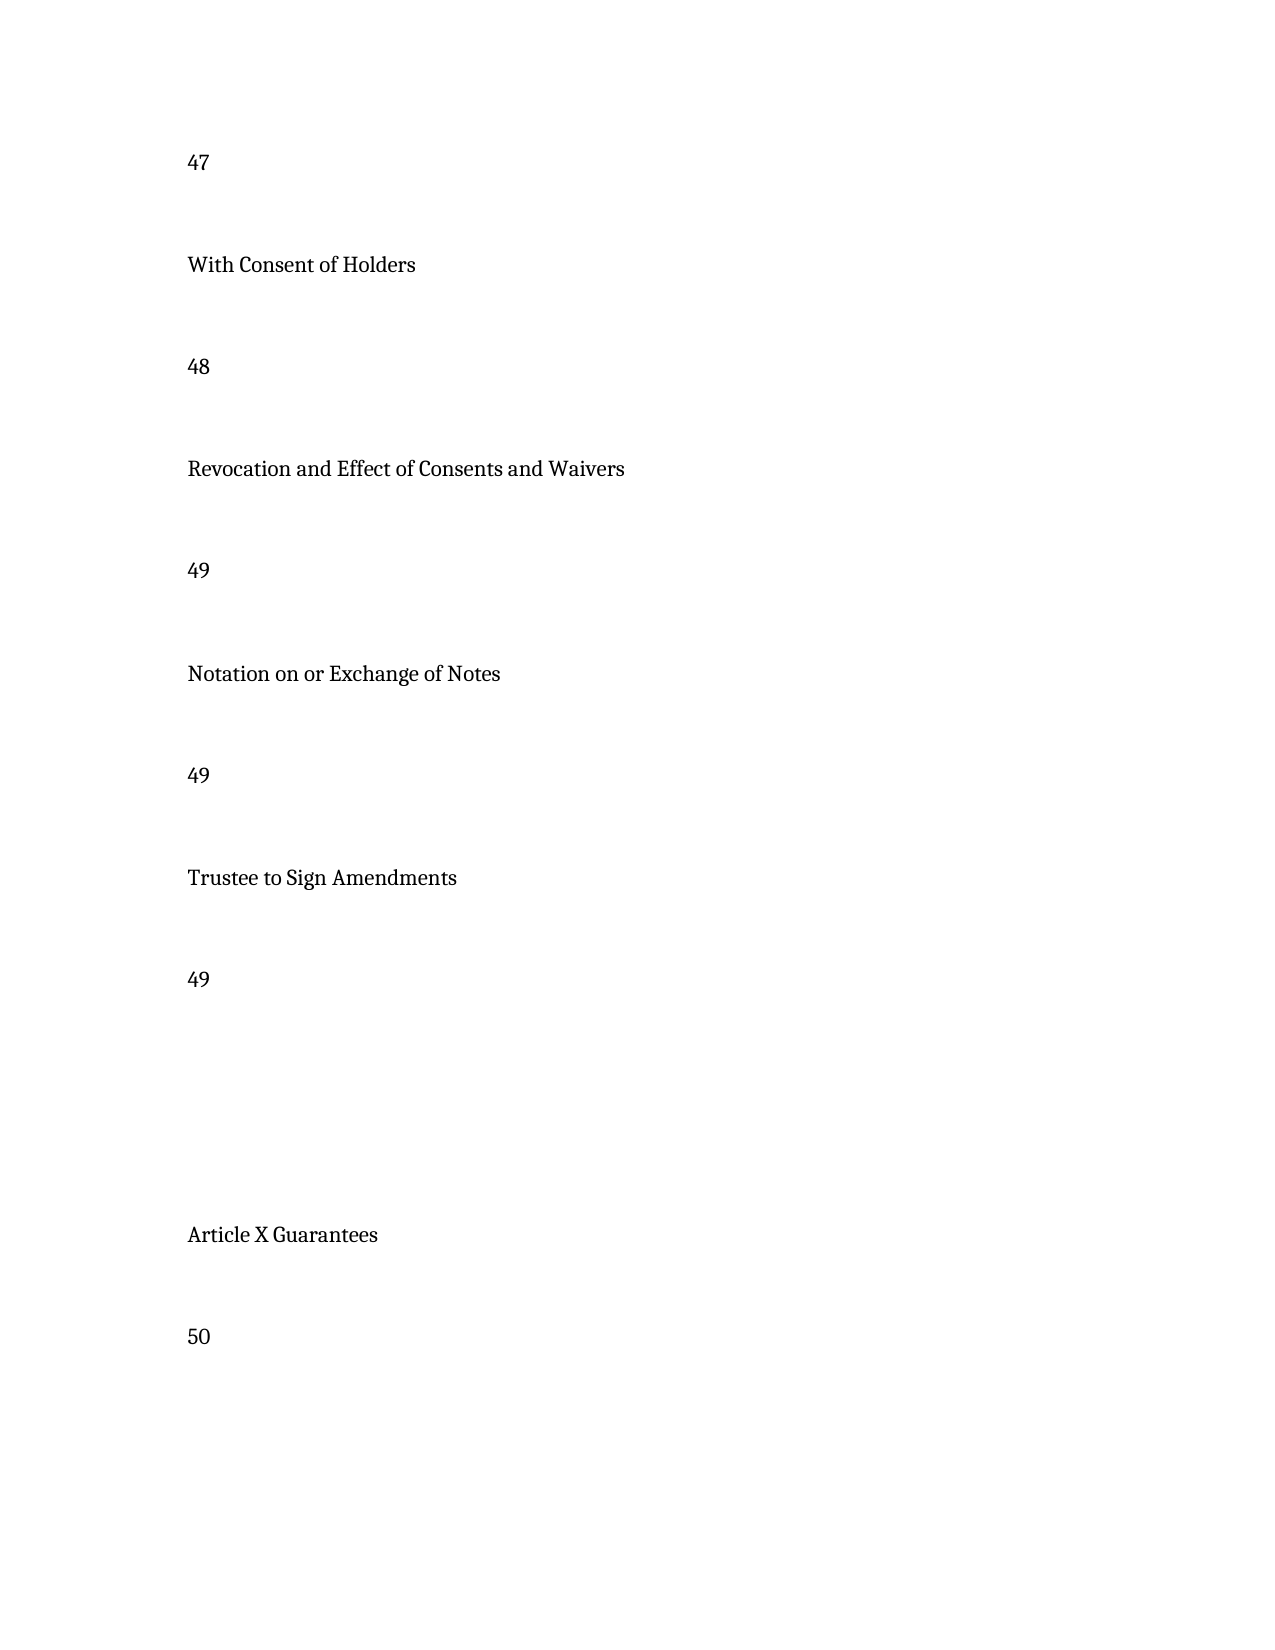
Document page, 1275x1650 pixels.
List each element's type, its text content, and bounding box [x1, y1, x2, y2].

text With Consent of Holders [187, 252, 1087, 278]
text 47 [187, 150, 1087, 176]
text 50 [187, 1324, 1087, 1350]
text Notation on or Exchange of Notes [187, 660, 1087, 687]
text 49 [187, 558, 1087, 585]
text 49 [187, 762, 1087, 789]
text Revocation and Effect of Consents and Waivers [187, 456, 1087, 483]
text 49 [187, 967, 1087, 993]
text Article X Guarantees [187, 1222, 1087, 1248]
text 48 [187, 354, 1087, 381]
text Trustee to Sign Amendments [187, 864, 1087, 891]
